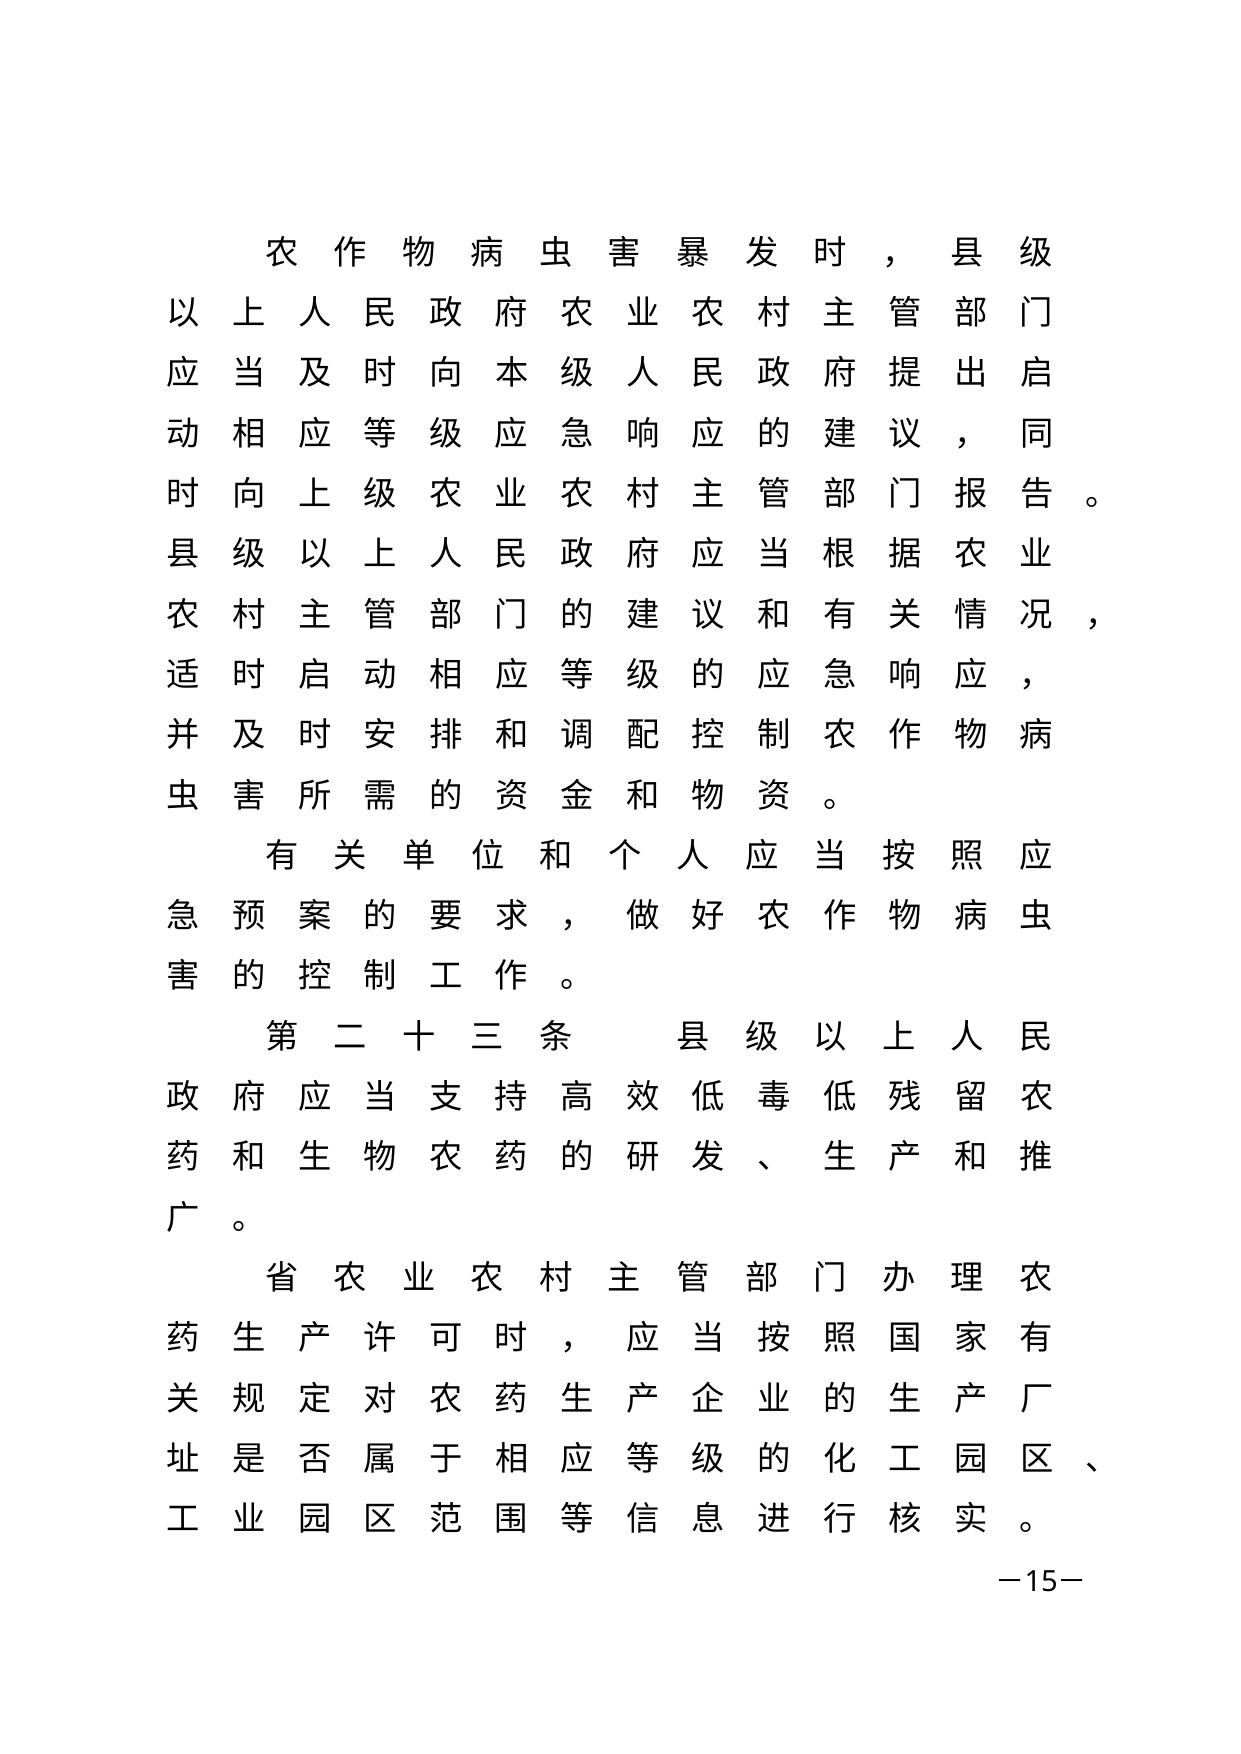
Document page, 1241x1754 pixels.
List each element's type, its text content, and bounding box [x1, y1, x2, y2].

text 省农业农村主管部门办理农药生产许可时，应当按照国家有关规定对农药生产企业的生产厂址是否属于相应等级的化工园区、工业园区范围等信息进行核实。需要生产厂址所在地的园区管委会配合开展核实工作的，园区管委会应当予以配合，及时提供相关信息。 [167, 1245, 1085, 1546]
text 有关单位和个人应当按照应急预案的要求，做好农作物病虫害的控制工作。 [167, 823, 1085, 1003]
text 农作物病虫害暴发时，县级以上人民政府农业农村主管部门应当及时向本级人民政府提出启动相应等级应急响应的建议，同时向上级农业农村主管部门报告。县级以上人民政府应当根据农业农村主管部门的建议和有关情况，适时启动相应等级的应急响应，并及时安排和调配控制农作物病虫害所需的资金和物资。 [167, 219, 1085, 823]
text 第二十三条 县级以上人民政府应当支持高效低毒低残留农药和生物农药的研发、生产和推广。 [167, 1003, 1085, 1245]
